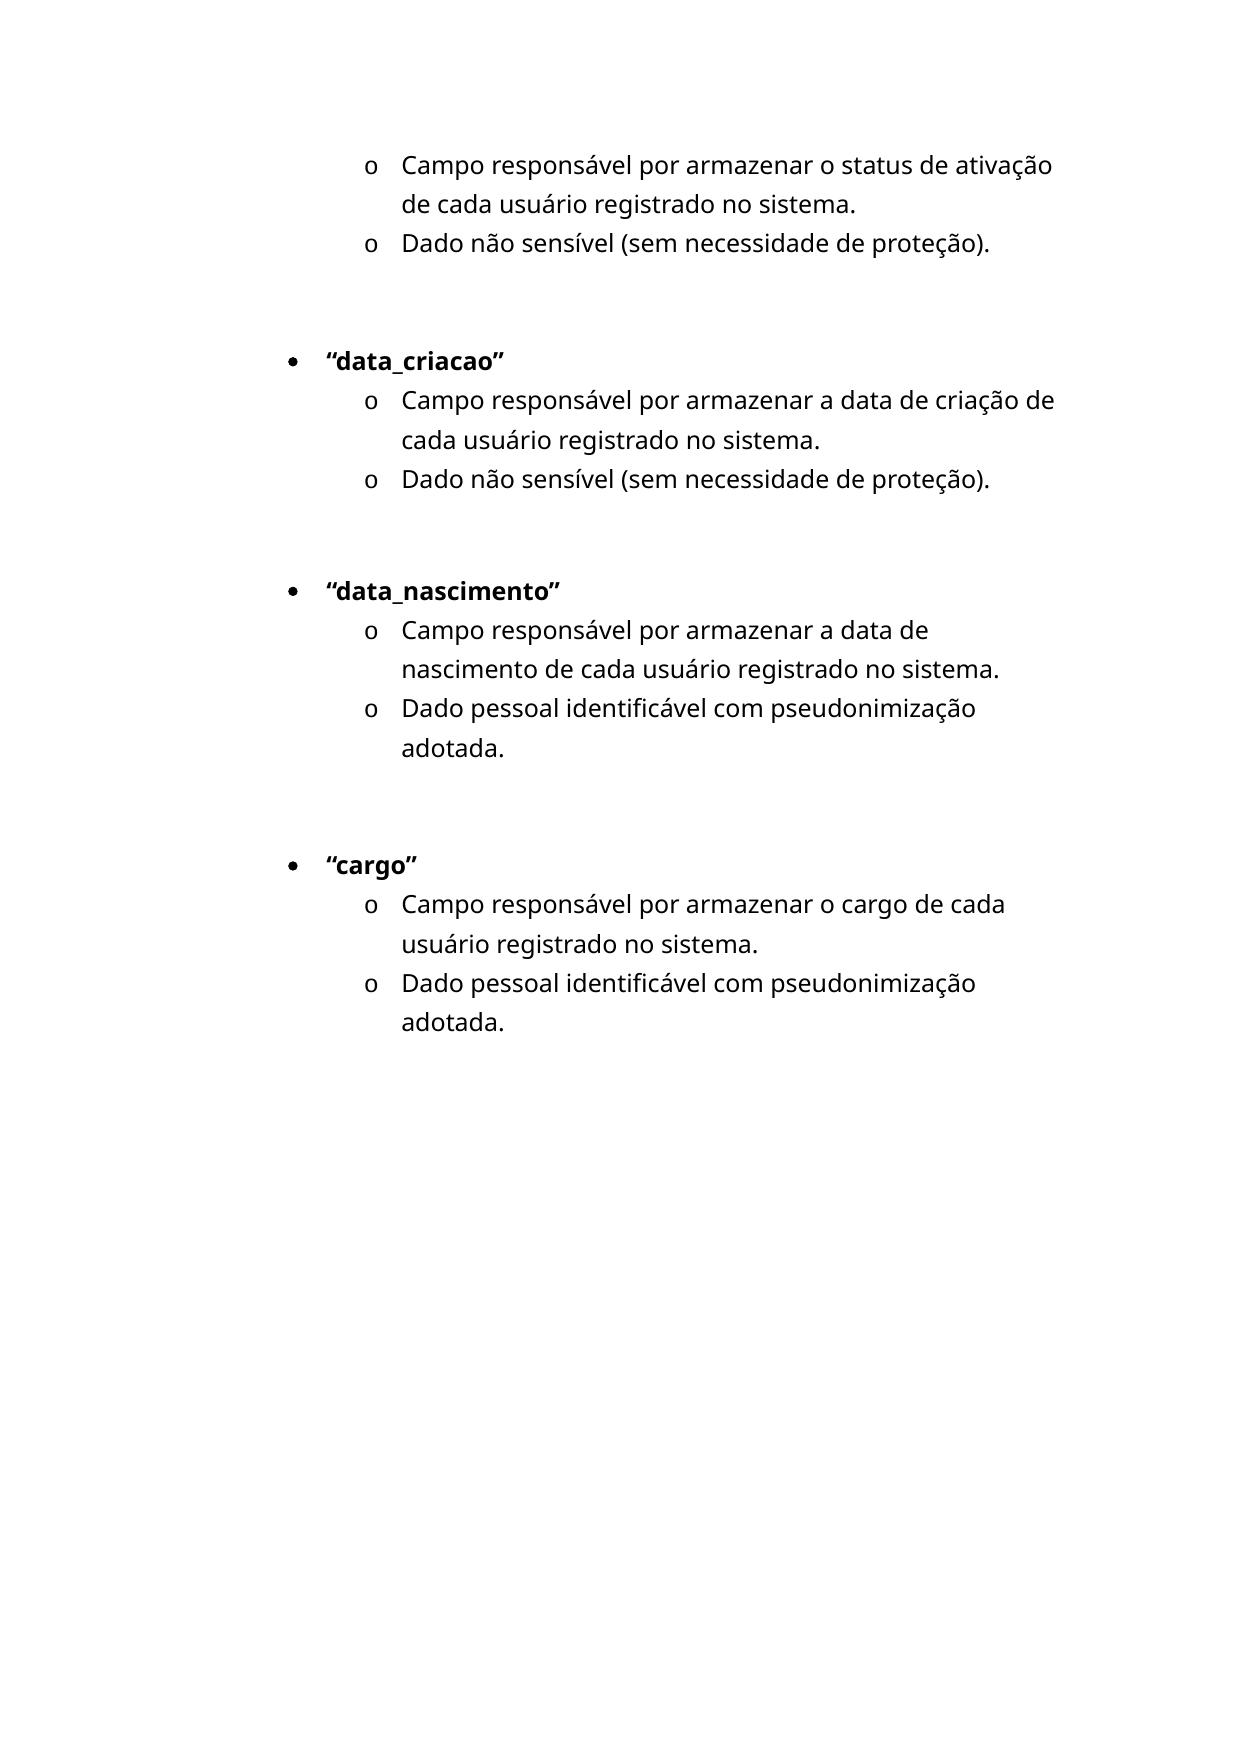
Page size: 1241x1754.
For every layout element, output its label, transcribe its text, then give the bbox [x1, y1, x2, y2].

list “data_nascimento” [288, 573, 1063, 607]
list Campo responsável por armazenar a data de criação de cada usuário registrado no sistema. [363, 383, 1063, 456]
list Campo responsável por armazenar o cargo de cada usuário registrado no sistema. [363, 887, 1063, 961]
list Dado pessoal identificável com pseudonimização adotada. [363, 966, 1063, 1039]
list Campo responsável por armazenar o status de ativação de cada usuário registrado no sistema. [363, 148, 1063, 221]
list Dado não sensível (sem necessidade de proteção). [363, 462, 1063, 496]
list “cargo” [288, 848, 1063, 882]
list Campo responsável por armazenar a data de nascimento de cada usuário registrado no sistema. [363, 613, 1063, 686]
list Dado pessoal identificável com pseudonimização adotada. [363, 691, 1063, 764]
list Dado não sensível (sem necessidade de proteção). [363, 226, 1063, 260]
list “data_criacao” [288, 344, 1063, 378]
